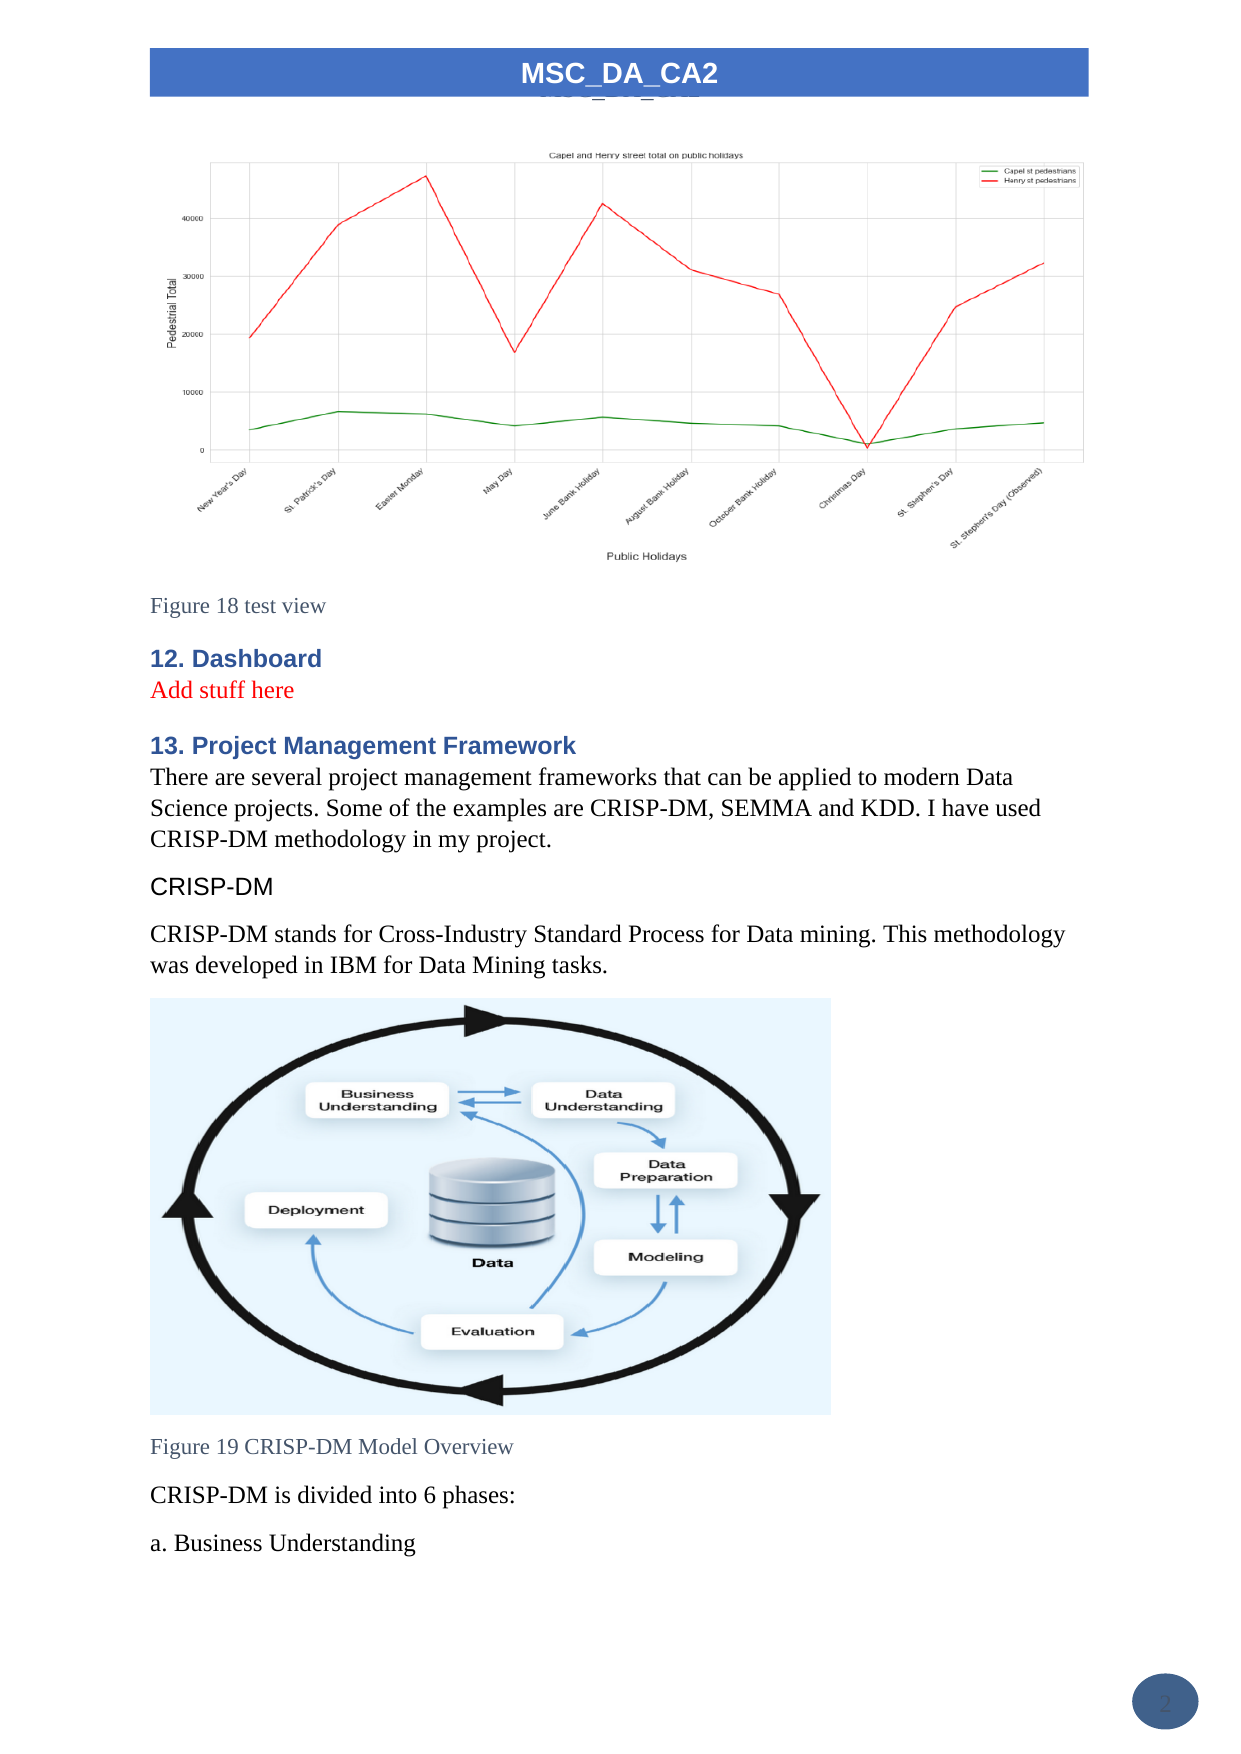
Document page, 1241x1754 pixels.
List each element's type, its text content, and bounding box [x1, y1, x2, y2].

picture [150, 998, 831, 1415]
text There are several project management frameworks that can be applied to modern Data Science projects. Some of the examples are CRISP-DM, SEMMA and KDD. I have used CRISP-DM methodology in my project. [150, 762, 1090, 853]
subtitle 12. Dashboard [150, 644, 1090, 672]
text CRISP-DM is divided into 6 phases: [150, 1480, 1090, 1509]
text CRISP-DM [150, 872, 1090, 900]
text a. Business Understanding [150, 1528, 1090, 1557]
text Figure 18 test view [150, 592, 1090, 619]
text Add stuff here [150, 675, 1090, 703]
text CRISP-DM stands for Cross-Industry Standard Process for Data mining. This methodology was developed in IBM for Data Mining tasks. [150, 919, 1090, 979]
picture [150, 150, 1091, 574]
subtitle 13. Project Management Framework [150, 731, 1090, 759]
